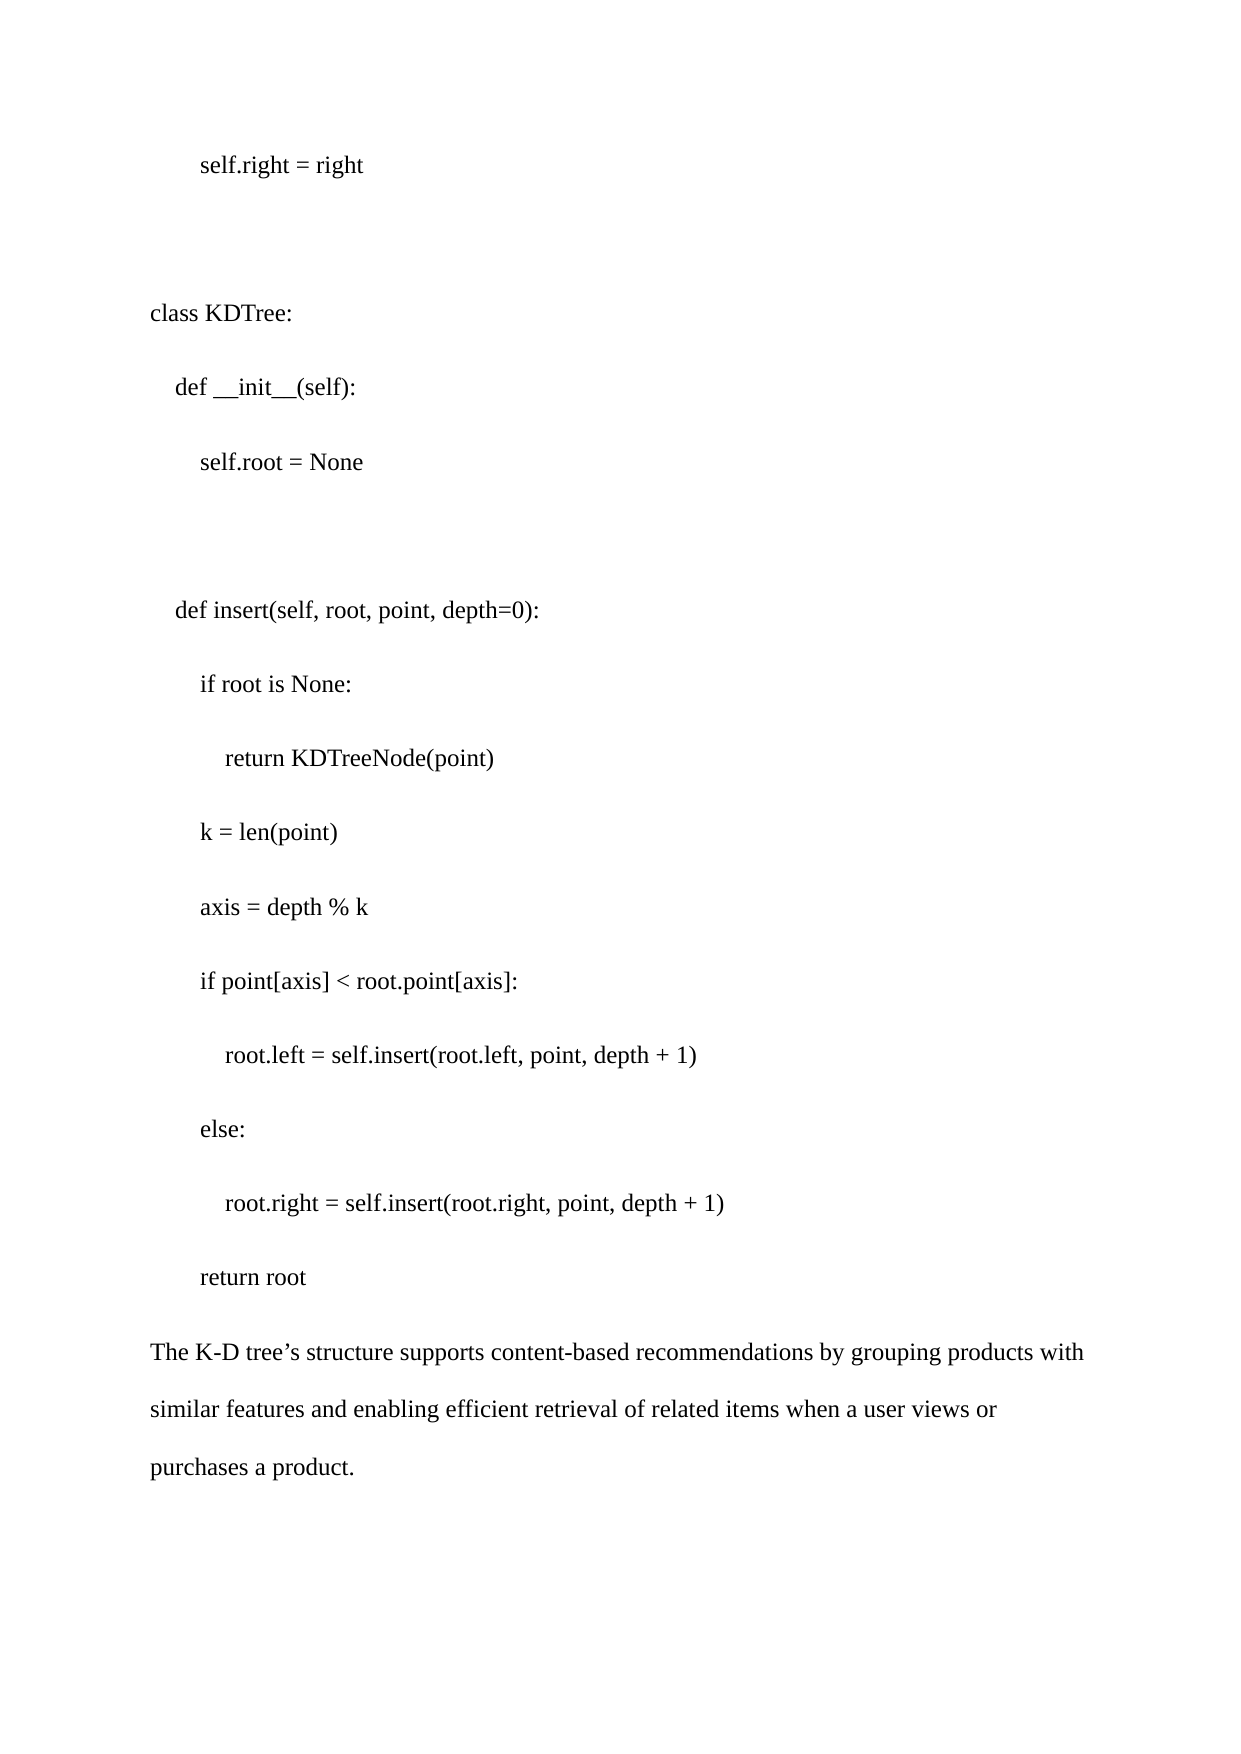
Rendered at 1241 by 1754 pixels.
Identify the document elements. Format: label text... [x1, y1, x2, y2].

text self.root = None [150, 447, 1090, 475]
text root.right = self.insert(root.right, point, depth + 1) [150, 1188, 1090, 1217]
text def insert(self, root, point, depth=0): [150, 595, 1090, 624]
text root.left = self.insert(root.left, point, depth + 1) [150, 1040, 1090, 1069]
text The K-D tree’s structure supports content-based recommendations by grouping products with similar features and enabling efficient retrieval of related items when a user views or purchases a product. [150, 1337, 1090, 1480]
text if point[axis] < root.point[axis]: [150, 966, 1090, 994]
text else: [150, 1114, 1090, 1143]
text if root is None: [150, 669, 1090, 698]
text class KDTree: [150, 298, 1090, 327]
text k = len(point) [150, 817, 1090, 846]
text axis = depth % k [150, 892, 1090, 920]
text return KDTreeNode(point) [150, 743, 1090, 772]
text return root [150, 1262, 1090, 1291]
text self.right = right [150, 150, 1090, 179]
text def __init__(self): [150, 372, 1090, 401]
